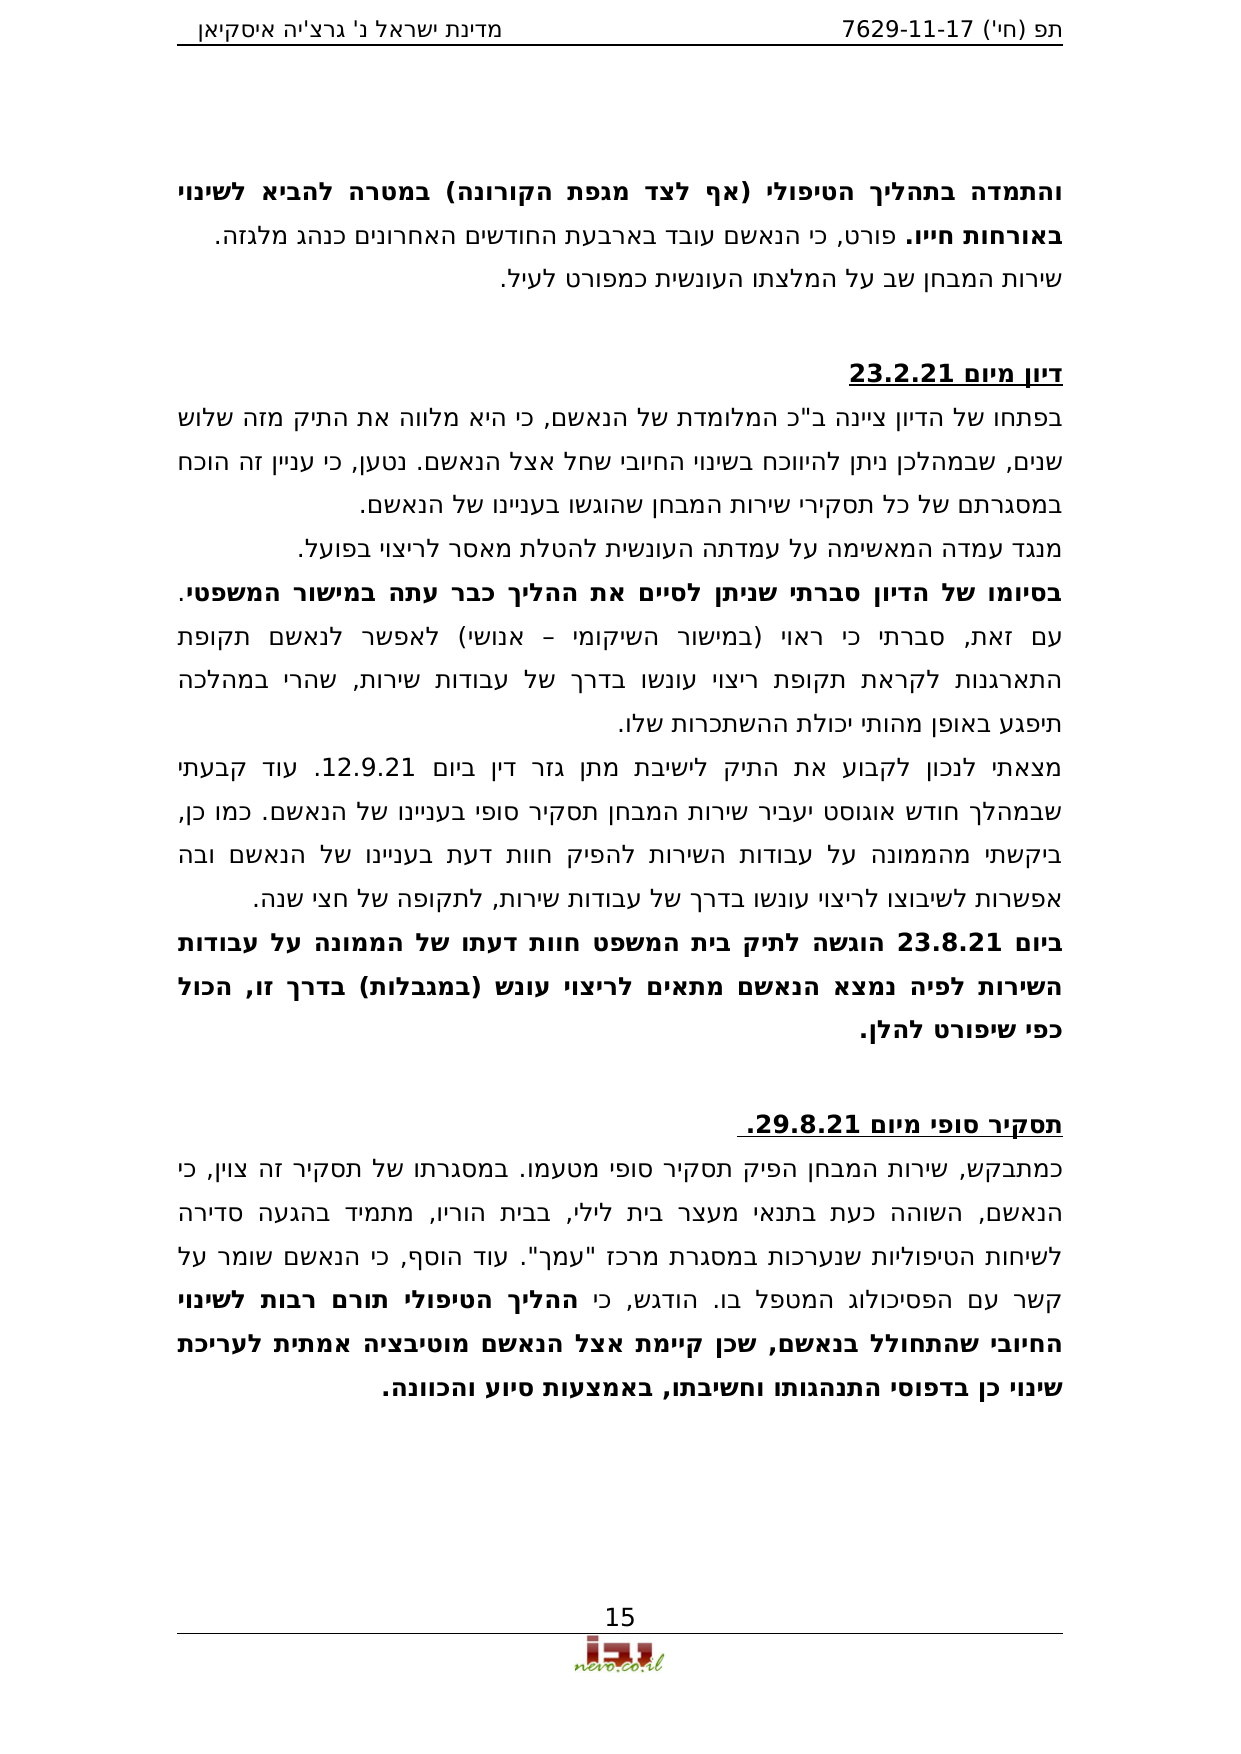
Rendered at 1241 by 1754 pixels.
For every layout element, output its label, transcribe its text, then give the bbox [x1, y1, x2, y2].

text בפתחו של הדיון ציינה ב"כ המלומדת של הנאשם, כי היא מלווה את התיק מזה שלוש שנים, שבמהלכן ניתן להיווכח בשינוי החיובי שחל אצל הנאשם. נטען, כי עניין זה הוכח במסגרתם של כל תסקירי שירות המבחן שהוגשו בעניינו של הנאשם. [177, 403, 1063, 520]
text בסיומו של הדיון סברתי שניתן לסיים את ההליך כבר עתה במישור המשפטי. עם זאת, סברתי כי ראוי (במישור השיקומי – אנושי) לאפשר לנאשם תקופת התארגנות לקראת תקופת ריצוי עונשו בדרך של עבודות שירות, שהרי במהלכה תיפגע באופן מהותי יכולת ההשתכרות שלו. [177, 578, 1063, 739]
text שירות המבחן שב על המלצתו העונשית כמפורט לעיל. [177, 265, 1063, 294]
text ביום 23.8.21 הוגשה לתיק בית המשפט חוות דעתו של הממונה על עבודות השירות לפיה נמצא הנאשם מתאים לריצוי עונש (במגבלות) בדרך זו, הכול כפי שיפורט להלן. [177, 928, 1063, 1045]
picture [574, 1635, 666, 1673]
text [177, 177, 1063, 250]
text תסקיר סופי מיום 29.8.21. [177, 1111, 1063, 1140]
text מנגד עמדה המאשימה על עמדתה העונשית להטלת מאסר לריצוי בפועל. [177, 534, 1063, 564]
text דיון מיום 23.2.21 [177, 359, 1063, 389]
text מצאתי לנכון לקבוע את התיק לישיבת מתן גזר דין ביום 12.9.21. עוד קבעתי שבמהלך חודש אוגוסט יעביר שירות המבחן תסקיר סופי בעניינו של הנאשם. כמו כן, ביקשתי מהממונה על עבודות השירות להפיק חוות דעת בעניינו של הנאשם ובה אפשרות לשיבוצו לריצוי עונשו בדרך של עבודות שירות, לתקופה של חצי שנה. [177, 753, 1063, 914]
text כמתבקש, שירות המבחן הפיק תסקיר סופי מטעמו. במסגרתו של תסקיר זה צוין, כי הנאשם, השוהה כעת בתנאי מעצר בית לילי, בבית הוריו, מתמיד בהגעה סדירה לשיחות הטיפוליות שנערכות במסגרת מרכז "עמך". עוד הוסף, כי הנאשם שומר על קשר עם הפסיכולוג המטפל בו. הודגש, כי ההליך הטיפולי תורם רבות לשינוי החיובי שהתחולל בנאשם, שכן קיימת אצל הנאשם מוטיבציה אמתית לעריכת שינוי כן בדפוסי התנהגותו וחשיבתו, באמצעות סיוע והכוונה. [177, 1154, 1063, 1402]
